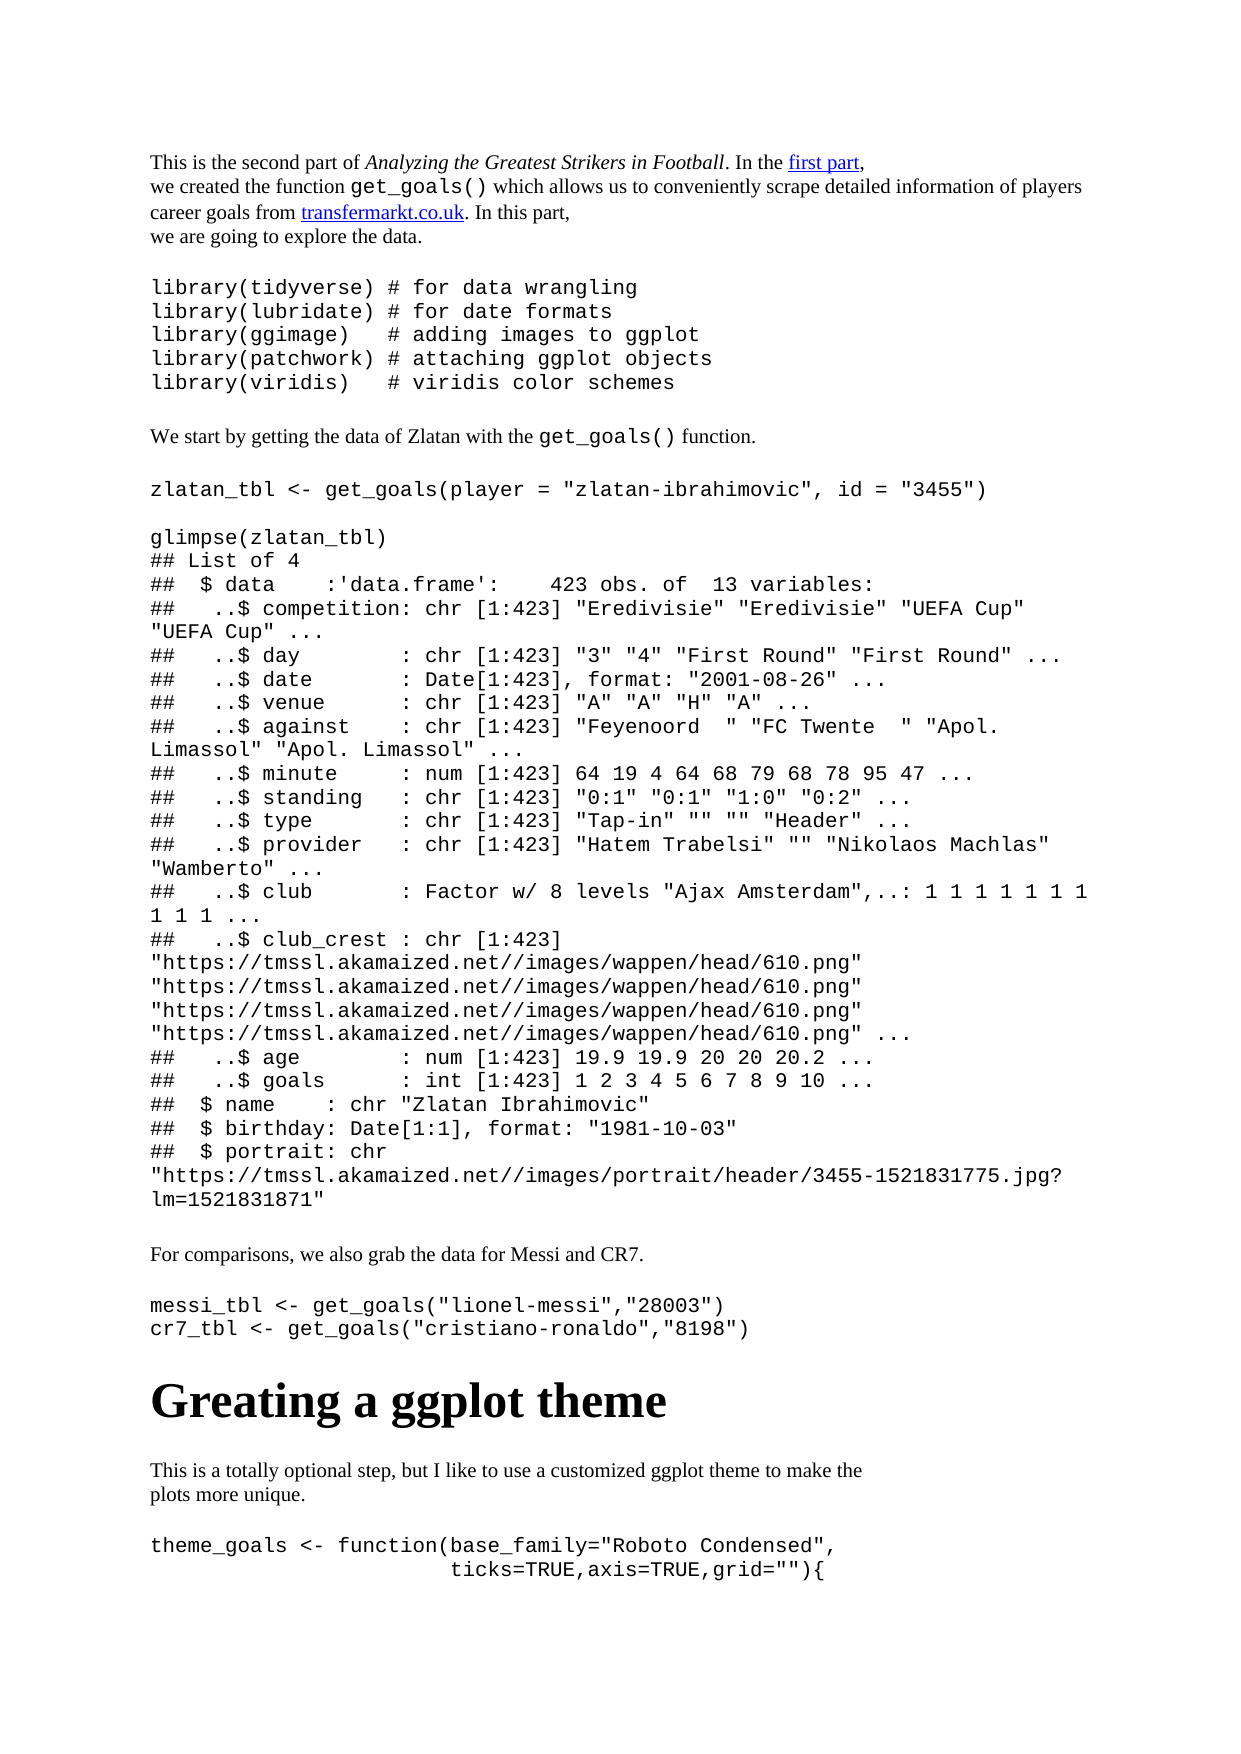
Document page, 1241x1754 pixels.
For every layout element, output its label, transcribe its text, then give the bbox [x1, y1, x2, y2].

text glimpse(zlatan_tbl) [150, 527, 1090, 550]
text ## ..$ club_crest : chr [1:423] "https://tmssl.akamaized.net//images/wappen/head/610.png" "https://tmssl.akamaized.net//images/wappen/head/610.png" "https://tmssl.akamaized.net//images/wappen/head/610.png" "https://tmssl.akamaized.net//images/wappen/head/610.png" ... [150, 929, 1090, 1047]
text ## $ name : chr "Zlatan Ibrahimovic" [150, 1094, 1090, 1118]
text ## ..$ club : Factor w/ 8 levels "Ajax Amsterdam",..: 1 1 1 1 1 1 1 1 1 1 ... [150, 881, 1090, 929]
text ## ..$ type : chr [1:423] "Tap-in" "" "" "Header" ... [150, 810, 1090, 834]
text library(viridis) # viridis color schemes [150, 372, 1090, 395]
text ## ..$ age : num [1:423] 19.9 19.9 20 20 20.2 ... [150, 1047, 1090, 1071]
text ## ..$ venue : chr [1:423] "A" "A" "H" "A" ... [150, 692, 1090, 716]
text messi_tbl <- get_goals("lionel-messi","28003") [150, 1295, 1090, 1318]
text ## ..$ goals : int [1:423] 1 2 3 4 5 6 7 8 9 10 ... [150, 1071, 1090, 1094]
text ## ..$ competition: chr [1:423] "Eredivisie" "Eredivisie" "UEFA Cup" "UEFA Cup" ... [150, 598, 1090, 645]
text ## $ data :'data.frame': 423 obs. of 13 variables: [150, 574, 1090, 598]
text ## ..$ against : chr [1:423] "Feyenoord " "FC Twente " "Apol. Limassol" "Apol. Limassol" ... [150, 716, 1090, 763]
text This is a totally optional step, but I like to use a customized ggplot theme to make the plots more unique. [150, 1458, 1090, 1506]
text library(lubridate) # for date formats [150, 301, 1090, 324]
text library(ggimage) # adding images to ggplot [150, 324, 1090, 348]
text library(tidyverse) # for data wrangling [150, 277, 1090, 301]
text library(patchwork) # attaching ggplot objects [150, 348, 1090, 372]
text This is the second part of Analyzing the Greatest Strikers in Football. In the first part, we created the function get_goals() which allows us to conveniently scrape detailed information of players career goals from transfermarkt.co.uk. In this part, we are going to explore the data. [150, 150, 1090, 248]
text ## ..$ provider : chr [1:423] "Hatem Trabelsi" "" "Nikolaos Machlas" "Wamberto" ... [150, 834, 1090, 881]
text Greating a ggplot theme [150, 1371, 1090, 1429]
text ## ..$ day : chr [1:423] "3" "4" "First Round" "First Round" ... [150, 645, 1090, 668]
text For comparisons, we also grab the data for Messi and CR7. [150, 1242, 1090, 1266]
text cr7_tbl <- get_goals("cristiano-ronaldo","8198") [150, 1318, 1090, 1342]
text ticks=TRUE,axis=TRUE,grid=""){ [150, 1559, 1090, 1582]
text zlatan_tbl <- get_goals(player = "zlatan-ibrahimovic", id = "3455") [150, 479, 1090, 503]
text ## ..$ date : Date[1:423], format: "2001-08-26" ... [150, 668, 1090, 692]
text ## $ portrait: chr "https://tmssl.akamaized.net//images/portrait/header/3455-1521831775.jpg?lm=1521831871" [150, 1141, 1090, 1212]
text ## List of 4 [150, 550, 1090, 574]
text ## ..$ standing : chr [1:423] "0:1" "0:1" "1:0" "0:2" ... [150, 787, 1090, 810]
text ## ..$ minute : num [1:423] 64 19 4 64 68 79 68 78 95 47 ... [150, 763, 1090, 787]
text theme_goals <- function(base_family="Roboto Condensed", [150, 1535, 1090, 1559]
text ## $ birthday: Date[1:1], format: "1981-10-03" [150, 1118, 1090, 1141]
text We start by getting the data of Zlatan with the get_goals() function. [150, 424, 1090, 450]
